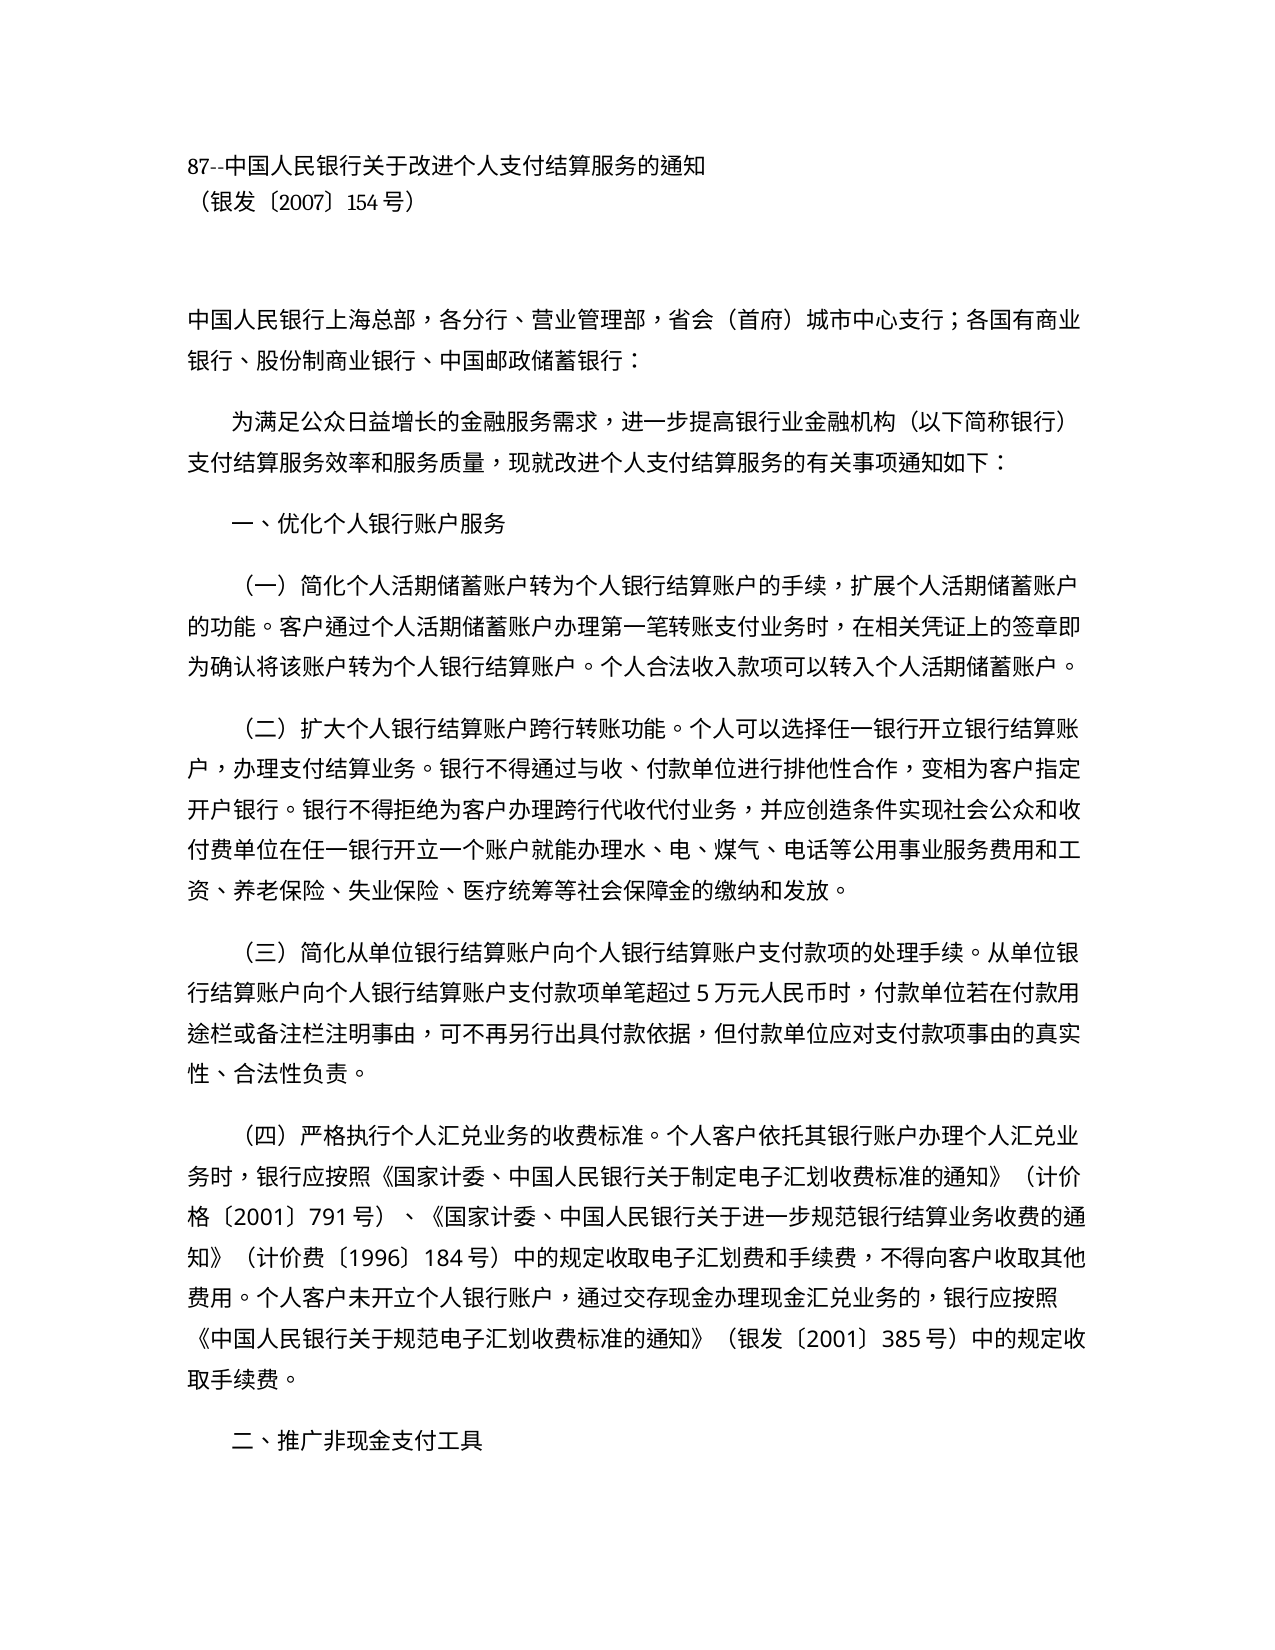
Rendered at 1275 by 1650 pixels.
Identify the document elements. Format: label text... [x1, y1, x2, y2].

text 一、优化个人银行账户服务 [187, 508, 1087, 539]
text 中国人民银行上海总部，各分行、营业管理部，省会（首府）城市中心支行；各国有商业银行、股份制商业银行、中国邮政储蓄银行： [187, 304, 1087, 376]
text （四）严格执行个人汇兑业务的收费标准。个人客户依托其银行账户办理个人汇兑业务时，银行应按照《国家计委、中国人民银行关于制定电子汇划收费标准的通知》（计价格〔2001〕791号）、《国家计委、中国人民银行关于进一步规范银行结算业务收费的通知》（计价费〔1996〕184号）中的规定收取电子汇划费和手续费，不得向客户收取其他费用。个人客户未开立个人银行账户，通过交存现金办理现金汇兑业务的，银行应按照《中国人民银行关于规范电子汇划收费标准的通知》（银发〔2001〕385号）中的规定收取手续费。 [187, 1120, 1087, 1395]
text （三）简化从单位银行结算账户向个人银行结算账户支付款项的处理手续。从单位银行结算账户向个人银行结算账户支付款项单笔超过5万元人民币时，付款单位若在付款用途栏或备注栏注明事由，可不再另行出具付款依据，但付款单位应对支付款项事由的真实性、合法性负责。 [187, 936, 1087, 1089]
text （二）扩大个人银行结算账户跨行转账功能。个人可以选择任一银行开立银行结算账户，办理支付结算业务。银行不得通过与收、付款单位进行排他性合作，变相为客户指定开户银行。银行不得拒绝为客户办理跨行代收代付业务，并应创造条件实现社会公众和收付费单位在任一银行开立一个账户就能办理水、电、煤气、电话等公用事业服务费用和工资、养老保险、失业保险、医疗统筹等社会保障金的缴纳和发放。 [187, 712, 1087, 906]
text 为满足公众日益增长的金融服务需求，进一步提高银行业金融机构（以下简称银行）支付结算服务效率和服务质量，现就改进个人支付结算服务的有关事项通知如下： [187, 406, 1087, 478]
text 二、推广非现金支付工具 [187, 1425, 1087, 1456]
text （一）简化个人活期储蓄账户转为个人银行结算账户的手续，扩展个人活期储蓄账户的功能。客户通过个人活期储蓄账户办理第一笔转账支付业务时，在相关凭证上的签章即为确认将该账户转为个人银行结算账户。个人合法收入款项可以转入个人活期储蓄账户。 [187, 570, 1087, 682]
